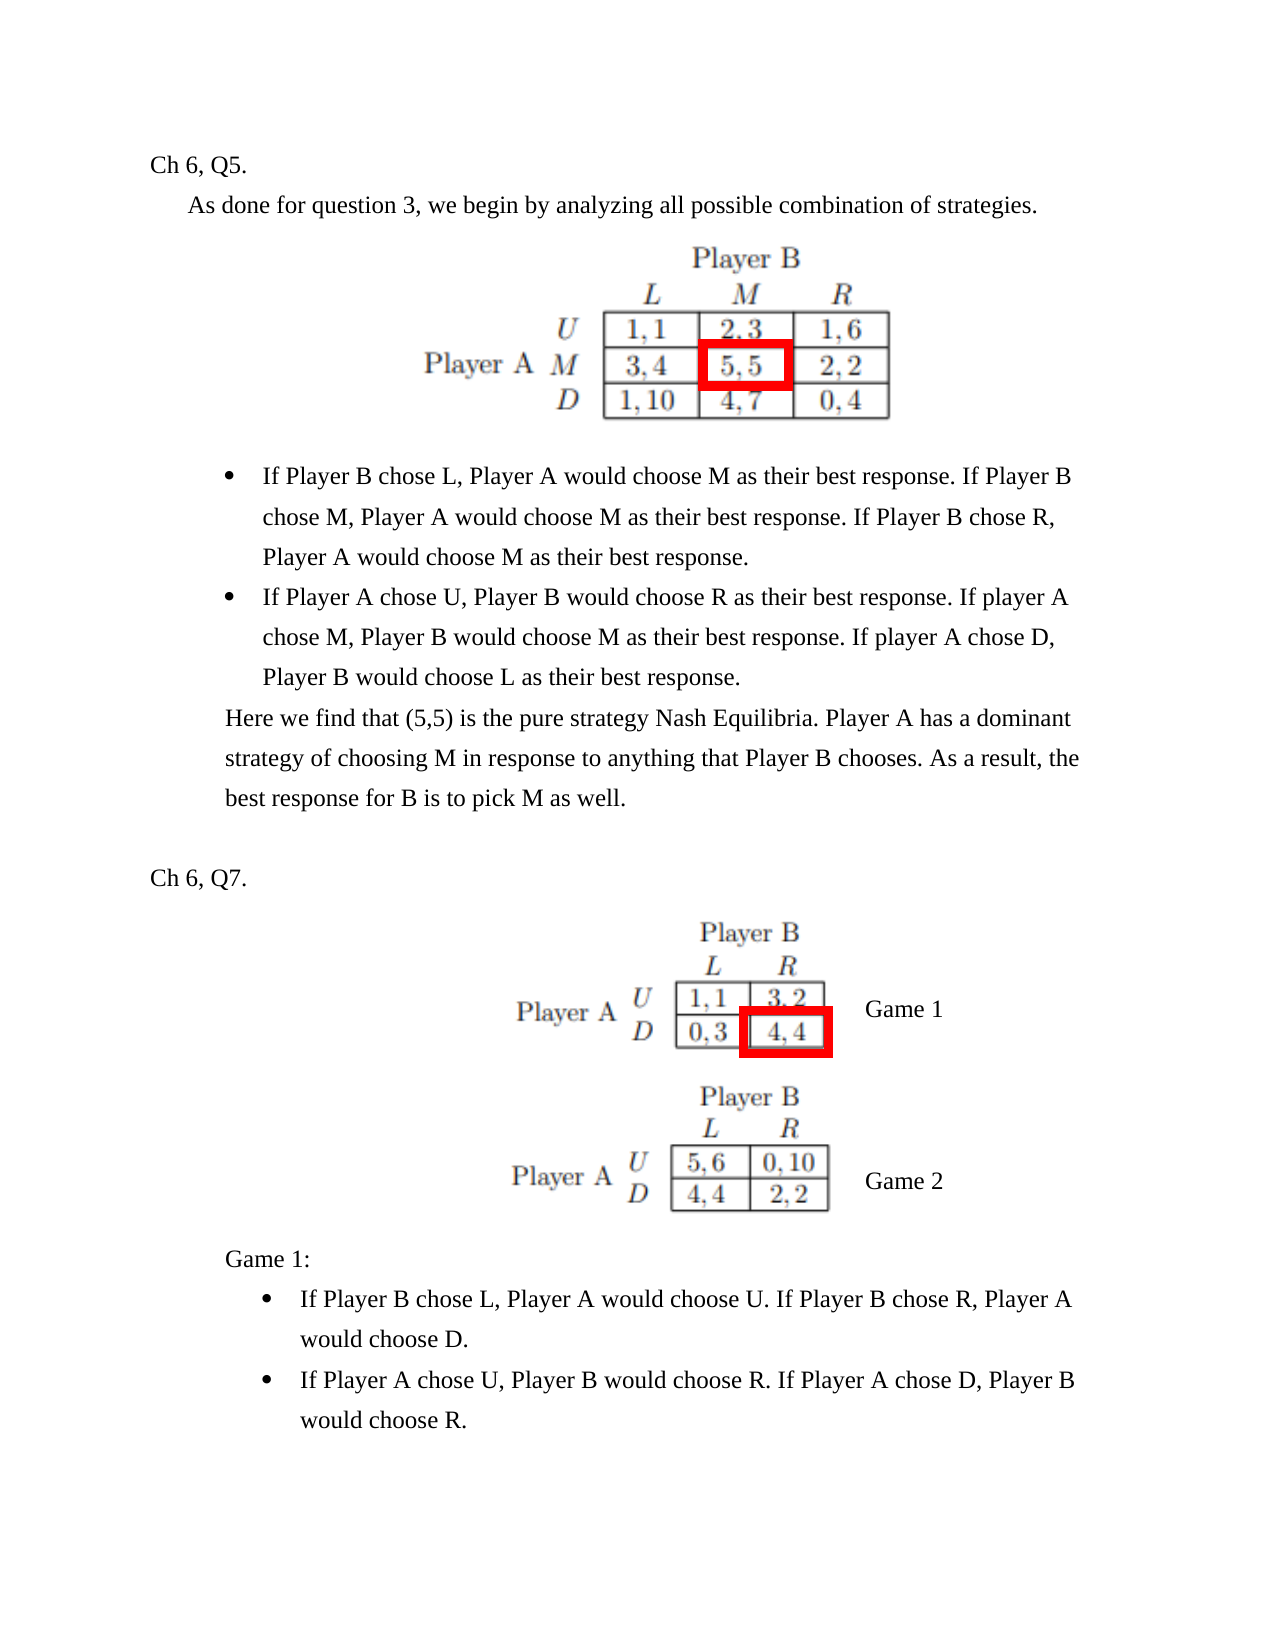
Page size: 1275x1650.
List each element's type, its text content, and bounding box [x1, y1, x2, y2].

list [262, 1284, 1125, 1353]
picture [470, 903, 880, 1233]
text Here we find that (5,5) is the pure strategy Nash Equilibria. Player A has a dominant strategy of choosing M in response to anything that Player B chooses. As a result, the best response for B is to pick M as well. [225, 703, 1125, 812]
list If Player A chose U, Player B would choose R. If Player A chose D, Player B would choose R. [262, 1365, 1125, 1434]
text Ch 6, Q5. [150, 150, 1125, 179]
text As done for question 3, we begin by analyzing all possible combination of strategies. [187, 190, 1125, 219]
picture [389, 230, 923, 450]
text Game 1: [225, 1244, 1125, 1273]
list If Player B chose L, Player A would choose M as their best response. If Player B chose M, Player A would choose M as their best response. If Player B chose R, Player A would choose M as their best response. [225, 461, 1125, 571]
text Ch 6, Q7. [150, 863, 1125, 892]
list If Player A chose U, Player B would choose R as their best response. If player A chose M, Player B would choose M as their best response. If player A chose D, Player B would choose L as their best response. [225, 582, 1125, 691]
